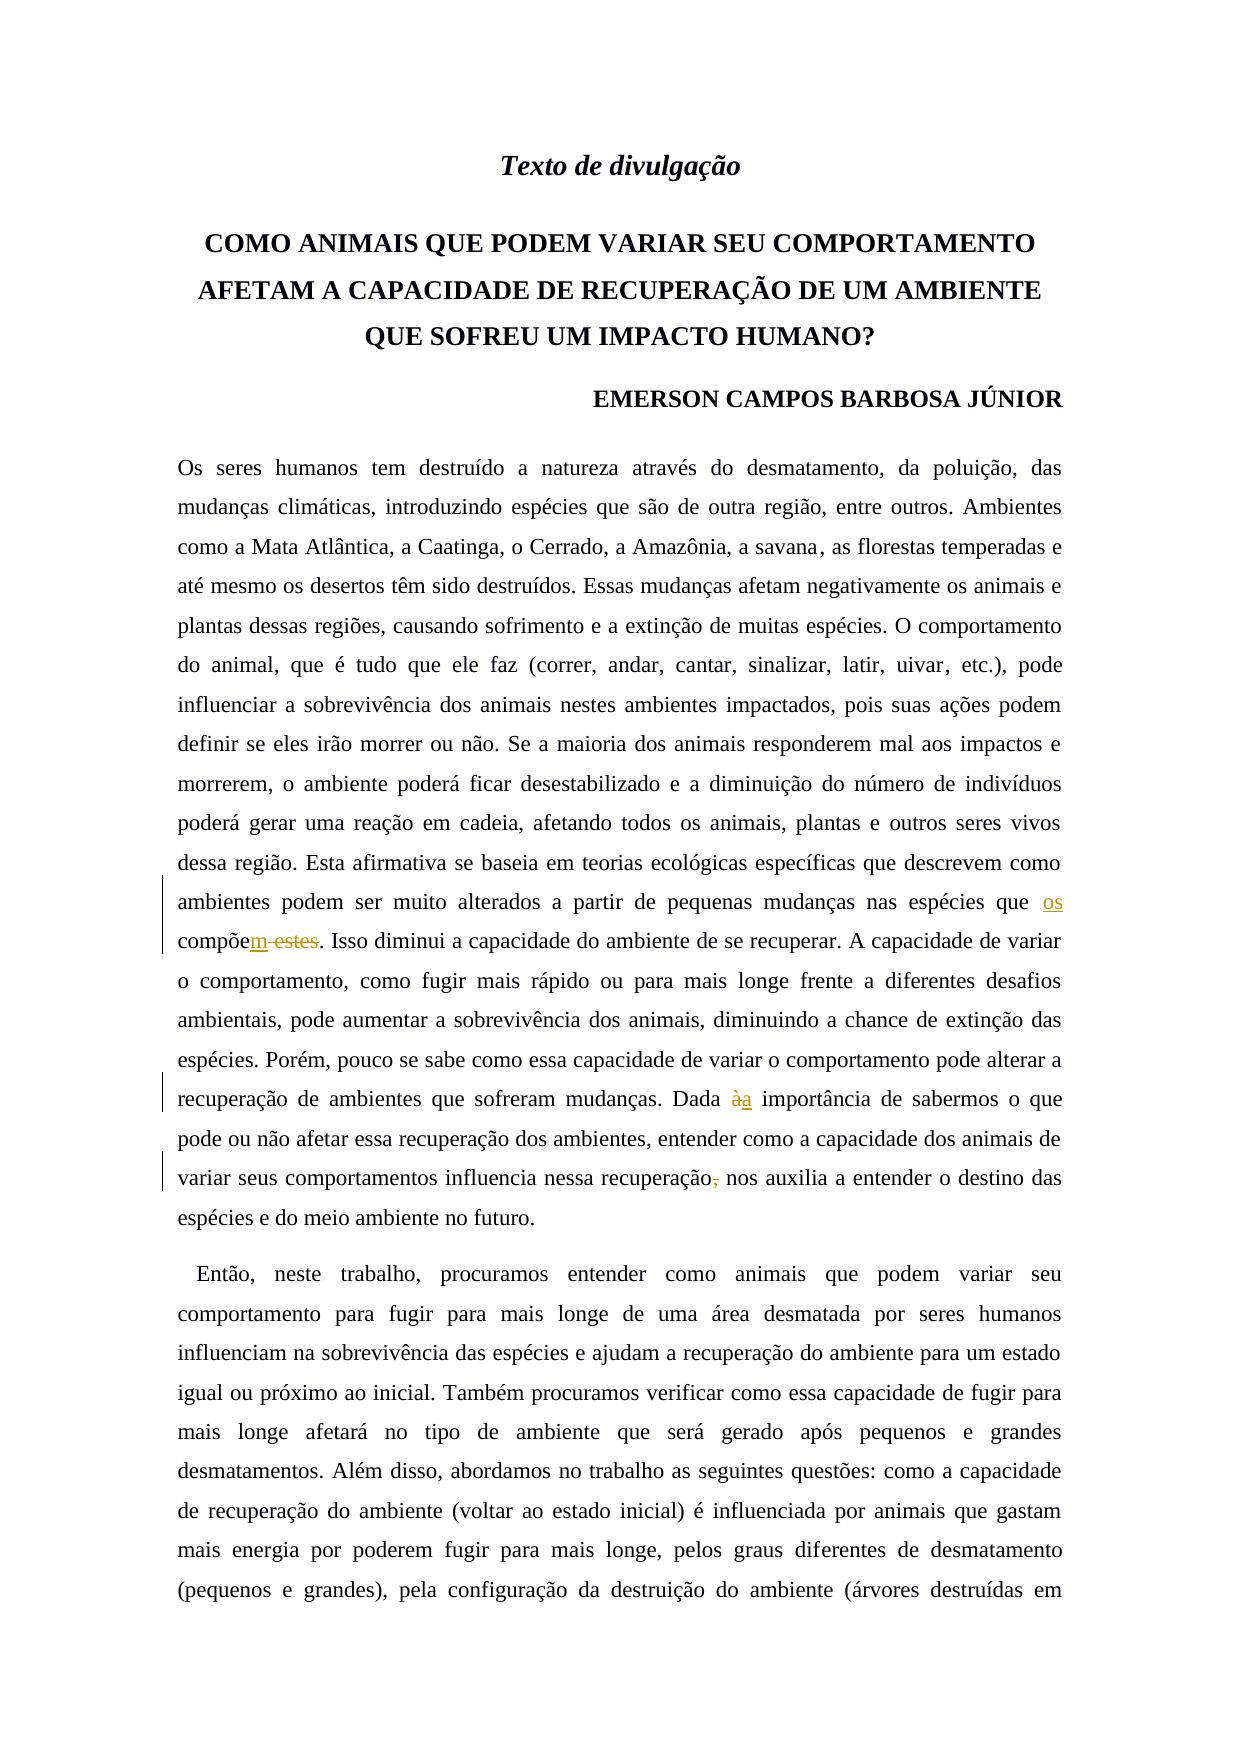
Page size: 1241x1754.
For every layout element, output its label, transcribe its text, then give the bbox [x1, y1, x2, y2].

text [177, 1260, 1063, 1602]
text COMO ANIMAIS QUE PODEM VARIAR SEU COMPORTAMENTO AFETAM A CAPACIDADE DE RECUPERAÇÃO DE UM AMBIENTE QUE SOFREU UM IMPACTO HUMANO? [177, 227, 1063, 352]
text Os seres humanos tem destruído a natureza através do desmatamento, da poluição, das mudanças climáticas, introduzindo espécies que são de outra região, entre outros. Ambientes como a Mata Atlântica, a Caatinga, o Cerrado, a Amazônia, a savana, as florestas temperadas e até mesmo os desertos têm sido destruídos. Essas mudanças afetam negativamente os animais e plantas dessas regiões, causando sofrimento e a extinção de muitas espécies. O comportamento do animal, que é tudo que ele faz (correr, andar, cantar, sinalizar, latir, uivar, etc.), pode influenciar a sobrevivência dos animais nestes ambientes impactados, pois suas ações podem definir se eles irão morrer ou não. Se a maioria dos animais responderem mal aos impactos e morrerem, o ambiente poderá ficar desestabilizado e a diminuição do número de indivíduos poderá gerar uma reação em cadeia, afetando todos os animais, plantas e outros seres vivos dessa região. Esta afirmativa se baseia em teorias ecológicas específicas que descrevem como ambientes podem ser muito alterados a partir de pequenas mudanças nas espécies que compõe. Isso diminui a capacidade do ambiente de se recuperar. A capacidade de variar o comportamento, como fugir mais rápido ou para mais longe frente a diferentes desafios ambientais, pode aumentar a sobrevivência dos animais, diminuindo a chance de extinção das espécies. Porém, pouco se sabe como essa capacidade de variar o comportamento pode alterar a recuperação de ambientes que sofreram mudanças. Dada importância de sabermos o que pode ou não afetar essa recuperação dos ambientes, entender como a capacidade dos animais de variar seus comportamentos influencia nessa recuperação nos auxilia a entender o destino das espécies e do meio ambiente no futuro. [177, 454, 1063, 1230]
text Texto de divulgação [177, 148, 1063, 181]
text EMERSON CAMPOS BARBOSA JÚNIOR [177, 384, 1063, 413]
